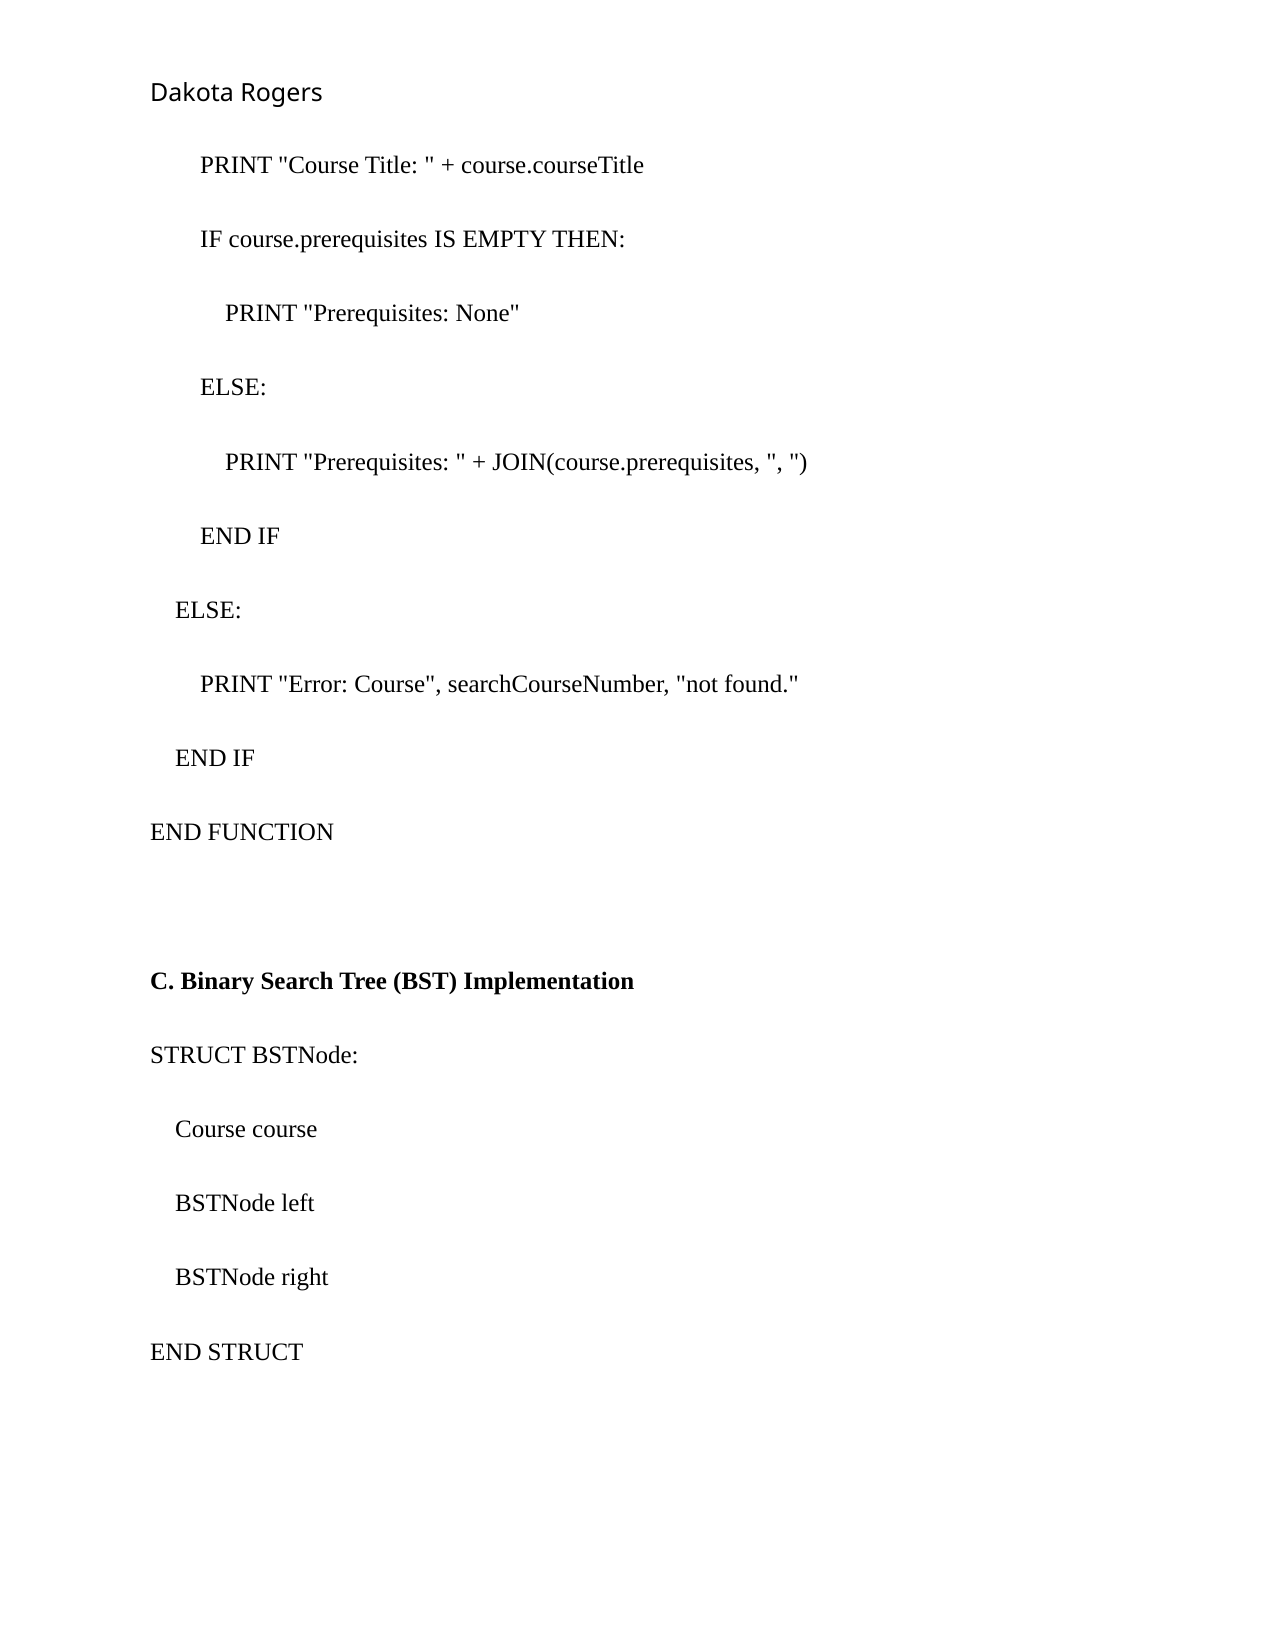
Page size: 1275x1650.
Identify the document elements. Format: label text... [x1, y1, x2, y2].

text END FUNCTION [150, 817, 1125, 846]
text C. Binary Search Tree (BST) Implementation [150, 966, 1125, 994]
text END STRUCT [150, 1337, 1125, 1365]
text IF course.prerequisites IS EMPTY THEN: [150, 224, 1125, 253]
text BSTNode left [150, 1188, 1125, 1217]
text END IF [150, 743, 1125, 772]
text ELSE: [150, 372, 1125, 401]
text STRUCT BSTNode: [150, 1040, 1125, 1069]
text PRINT "Prerequisites: None" [150, 298, 1125, 327]
text Course course [150, 1114, 1125, 1143]
text ELSE: [150, 595, 1125, 624]
text PRINT "Prerequisites: " + JOIN(course.prerequisites, ", ") [150, 447, 1125, 475]
text PRINT "Course Title: " + course.courseTitle [150, 150, 1125, 179]
text PRINT "Error: Course", searchCourseNumber, "not found." [150, 669, 1125, 698]
text END IF [150, 521, 1125, 549]
text BSTNode right [150, 1262, 1125, 1291]
